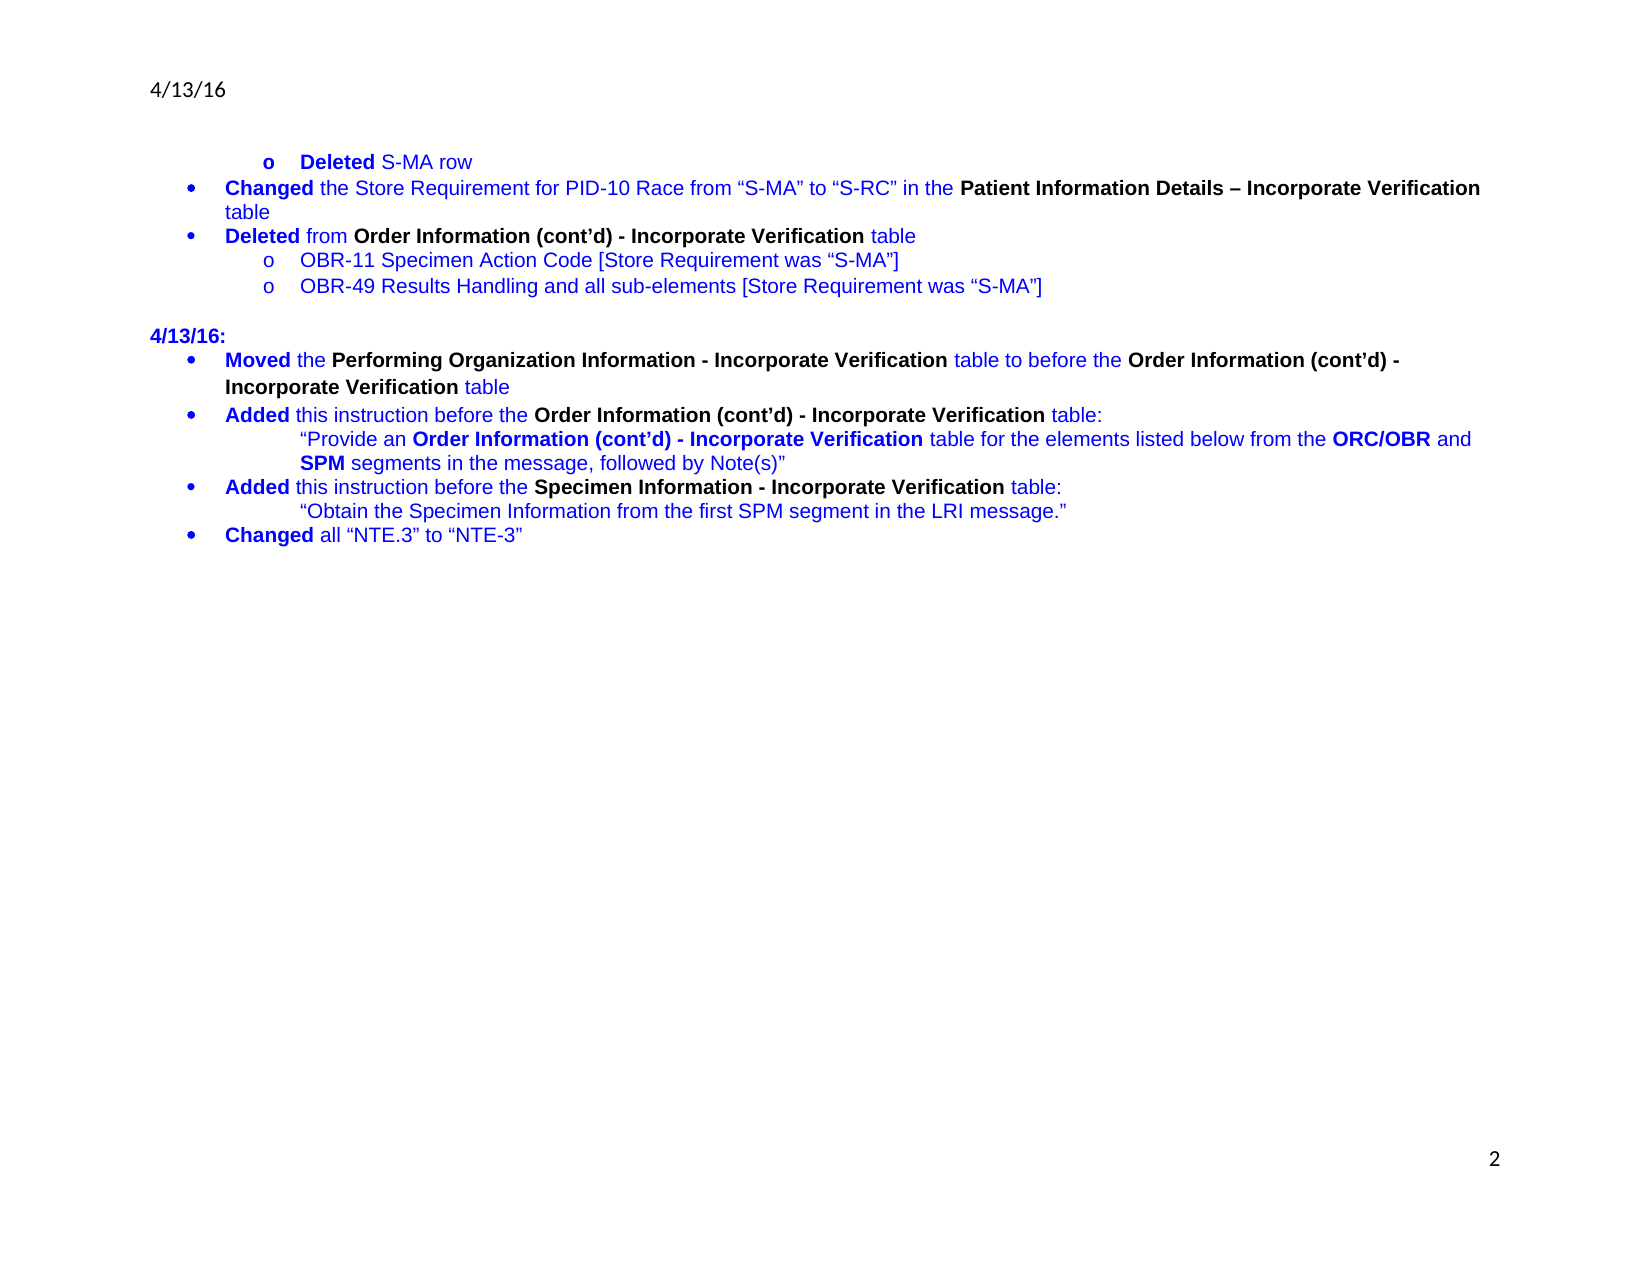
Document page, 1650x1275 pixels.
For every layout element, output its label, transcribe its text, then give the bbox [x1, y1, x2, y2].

list Added this instruction before the Order Information (cont’d) - Incorporate Verification table: [187, 403, 1500, 427]
list Deleted from Order Information (cont’d) - Incorporate Verification table [187, 224, 1500, 248]
list Moved the Performing Organization Information - Incorporate Verification table to before the Order Information (cont’d) - Incorporate Verification table [187, 347, 1500, 399]
list Changed the Store Requirement for PID-10 Race from “S-MA” to “S-RC” in the Patient Information Details – Incorporate Verification table [187, 176, 1500, 224]
text 4/13/16: [150, 323, 1500, 347]
text “Provide an Order Information (cont’d) - Incorporate Verification table for the elements listed below from the ORC/OBR and SPM segments in the message, followed by Note(s)” [300, 427, 1500, 474]
text “Obtain the Specimen Information from the first SPM segment in the LRI message.” [300, 499, 1500, 523]
list OBR-49 Results Handling and all sub-elements [Store Requirement was “S-MA”] [262, 274, 1500, 299]
list OBR-11 Specimen Action Code [Store Requirement was “S-MA”] [262, 248, 1500, 274]
list Added this instruction before the Specimen Information - Incorporate Verification table: [187, 474, 1500, 499]
list Changed all “NTE.3” to “NTE-3” [187, 523, 1500, 547]
list Deleted S-MA row [262, 150, 1500, 176]
